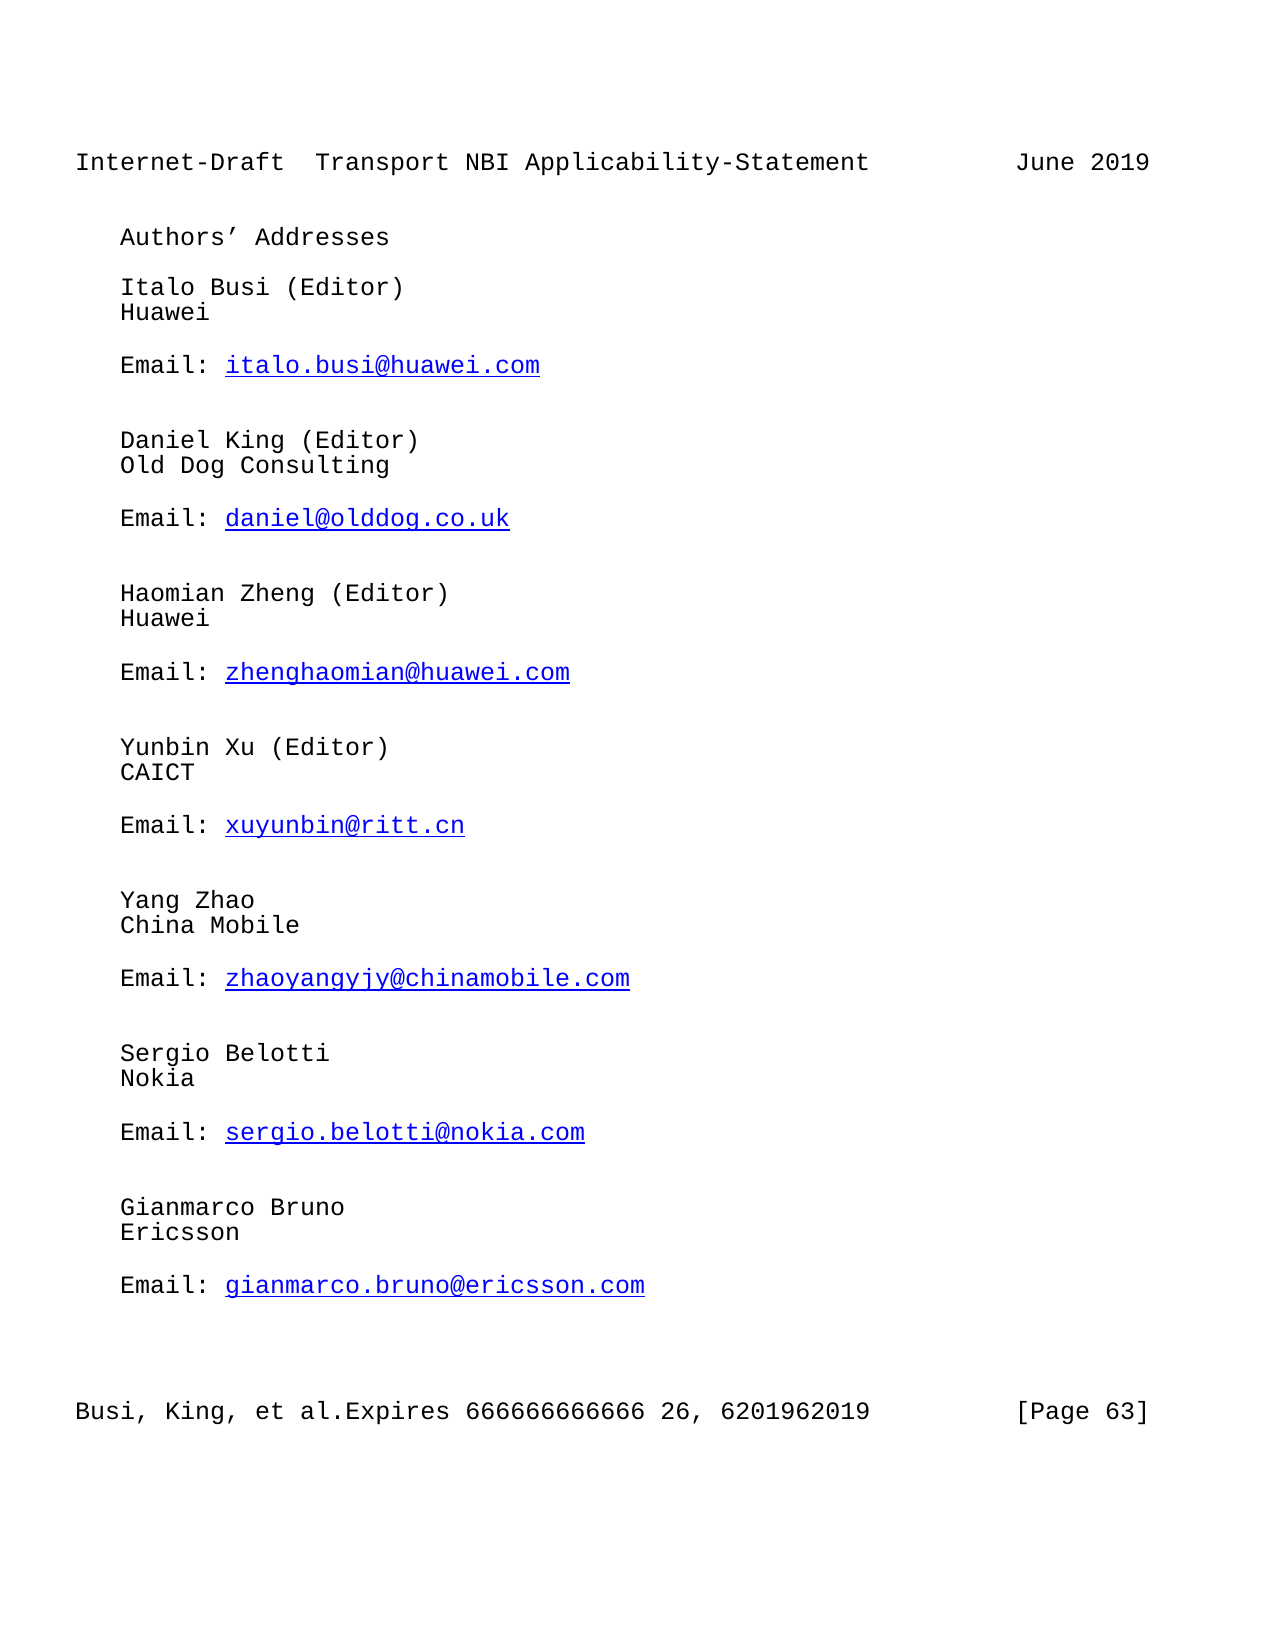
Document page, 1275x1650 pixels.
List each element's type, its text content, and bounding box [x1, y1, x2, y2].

text Huawei [120, 607, 1155, 632]
text Email: xuyunbin@ritt.cn [120, 813, 1155, 838]
text Email: sergio.belotti@nokia.com [120, 1120, 1155, 1145]
text Yunbin Xu (Editor) [120, 735, 1155, 760]
text Ericsson [120, 1220, 1155, 1245]
text Email: zhenghaomian@huawei.com [120, 660, 1155, 685]
text Old Dog Consulting [120, 453, 1155, 478]
text Sergio Belotti [120, 1042, 1155, 1067]
text CAICT [120, 760, 1155, 785]
text Authors’ Addresses [120, 225, 1155, 250]
text Gianmarco Bruno [120, 1195, 1155, 1220]
text Haomian Zheng (Editor) [120, 582, 1155, 607]
text Email: daniel@olddog.co.uk [120, 507, 1155, 532]
text Email: gianmarco.bruno@ericsson.com [120, 1273, 1155, 1298]
text Email: italo.busi@huawei.com [120, 353, 1155, 378]
text Italo Busi (Editor) [120, 275, 1155, 300]
text Huawei [120, 300, 1155, 325]
text Nokia [120, 1067, 1155, 1092]
text Email: zhaoyangyjy@chinamobile.com [120, 967, 1155, 992]
text China Mobile [120, 913, 1155, 938]
text Daniel King (Editor) [120, 428, 1155, 453]
text Yang Zhao [120, 888, 1155, 913]
